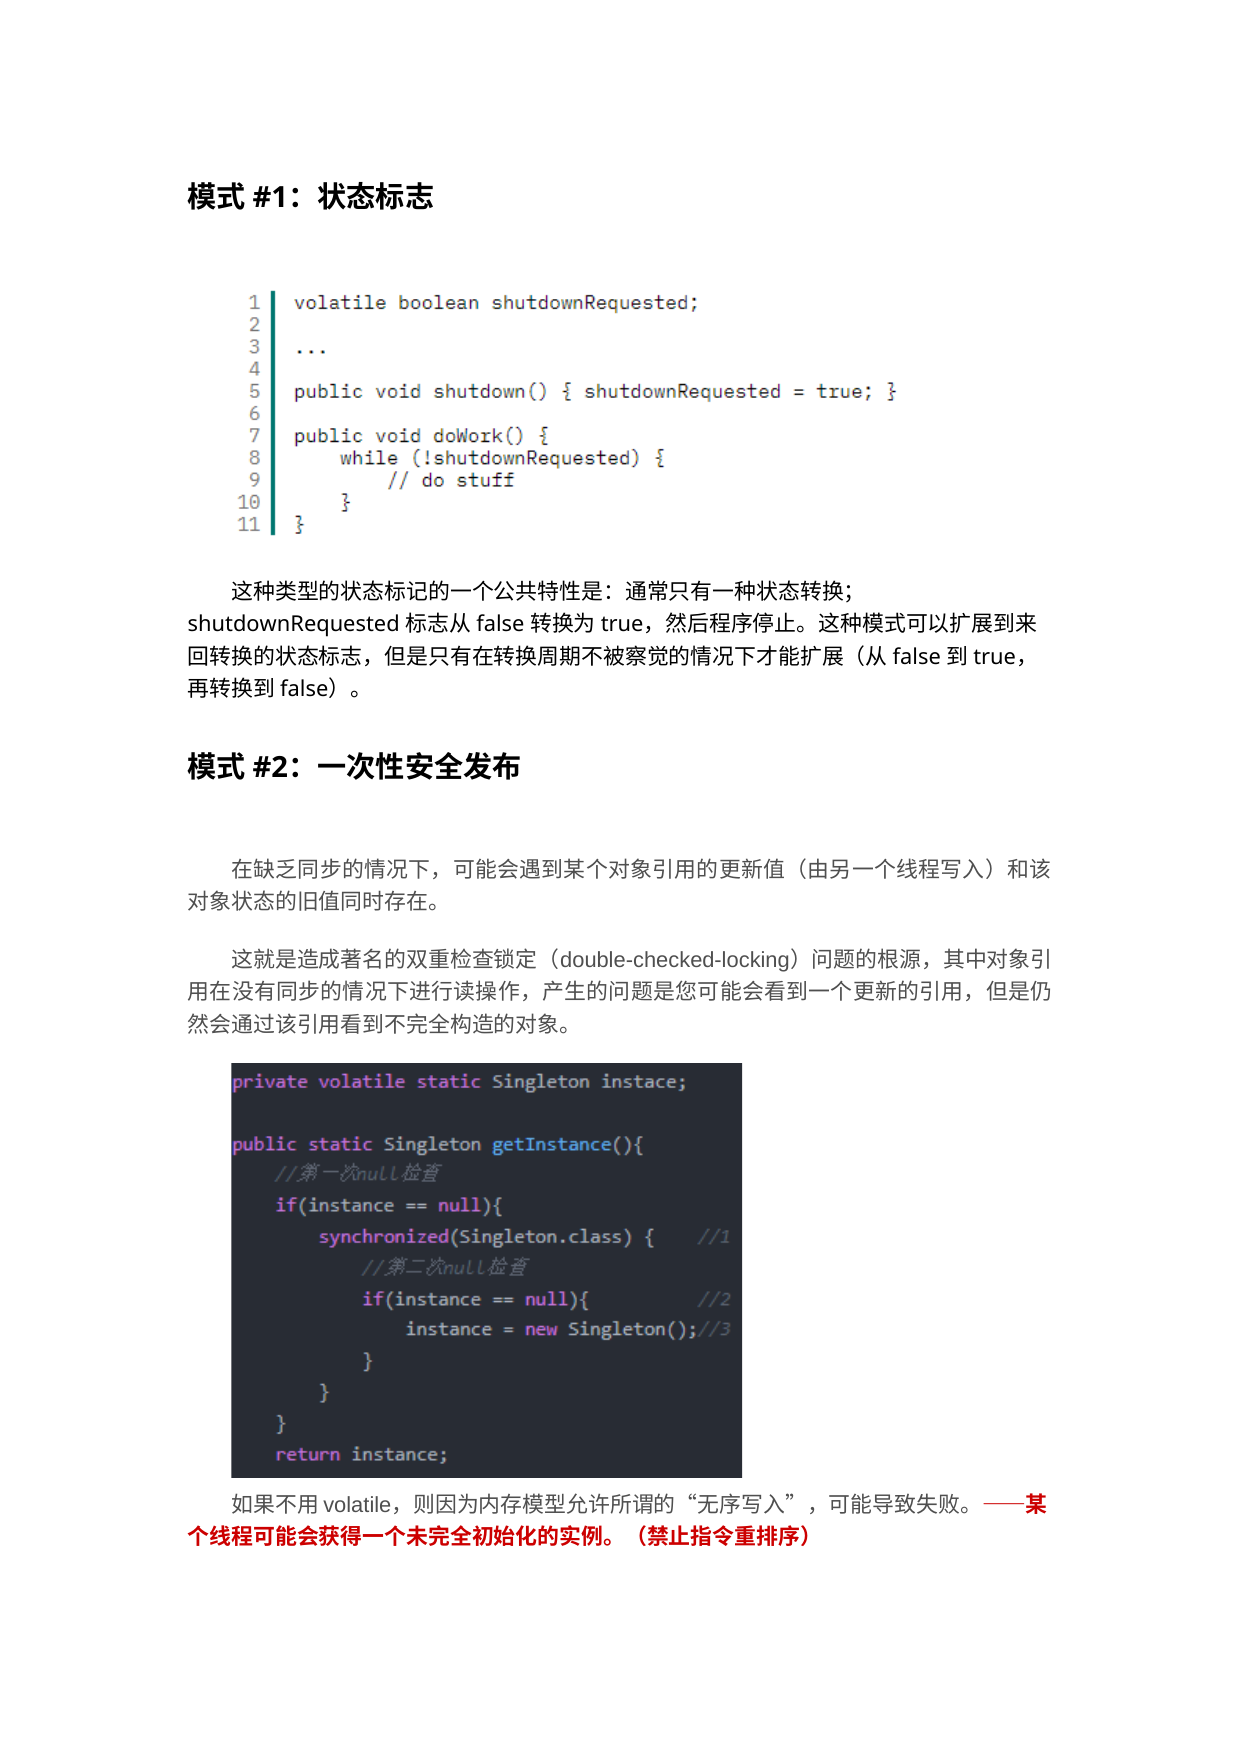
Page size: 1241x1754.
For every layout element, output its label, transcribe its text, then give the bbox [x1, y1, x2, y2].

text 这就是造成著名的双重检查锁定（double-checked-locking）问题的根源，其中对象引用在没有同步的情况下进行读操作，产生的问题是您可能会看到一个更新的引用，但是仍然会通过该引用看到不完全构造的对象。 [187, 941, 1053, 1039]
text 如果不用volatile，则因为内存模型允许所谓的“无序写入”，可能导致失败。——某个线程可能会获得一个未完全初始化的实例。（禁止指令重排序） [187, 1486, 1053, 1551]
subtitle 模式 #1：状态标志 [187, 162, 1053, 227]
picture [231, 1063, 743, 1478]
text 在缺乏同步的情况下，可能会遇到某个对象引用的更新值（由另一个线程写入）和该对象状态的旧值同时存在。 [187, 851, 1053, 916]
text 这种类型的状态标记的一个公共特性是：通常只有一种状态转换；shutdownRequested 标志从 false 转换为 true，然后程序停止。这种模式可以扩展到来回转换的状态标志，但是只有在转换周期不被察觉的情况下才能扩展（从 false 到 true，再转换到 false）。 [187, 573, 1053, 703]
subtitle 模式 #2：一次性安全发布 [187, 732, 1053, 797]
picture [231, 280, 911, 545]
